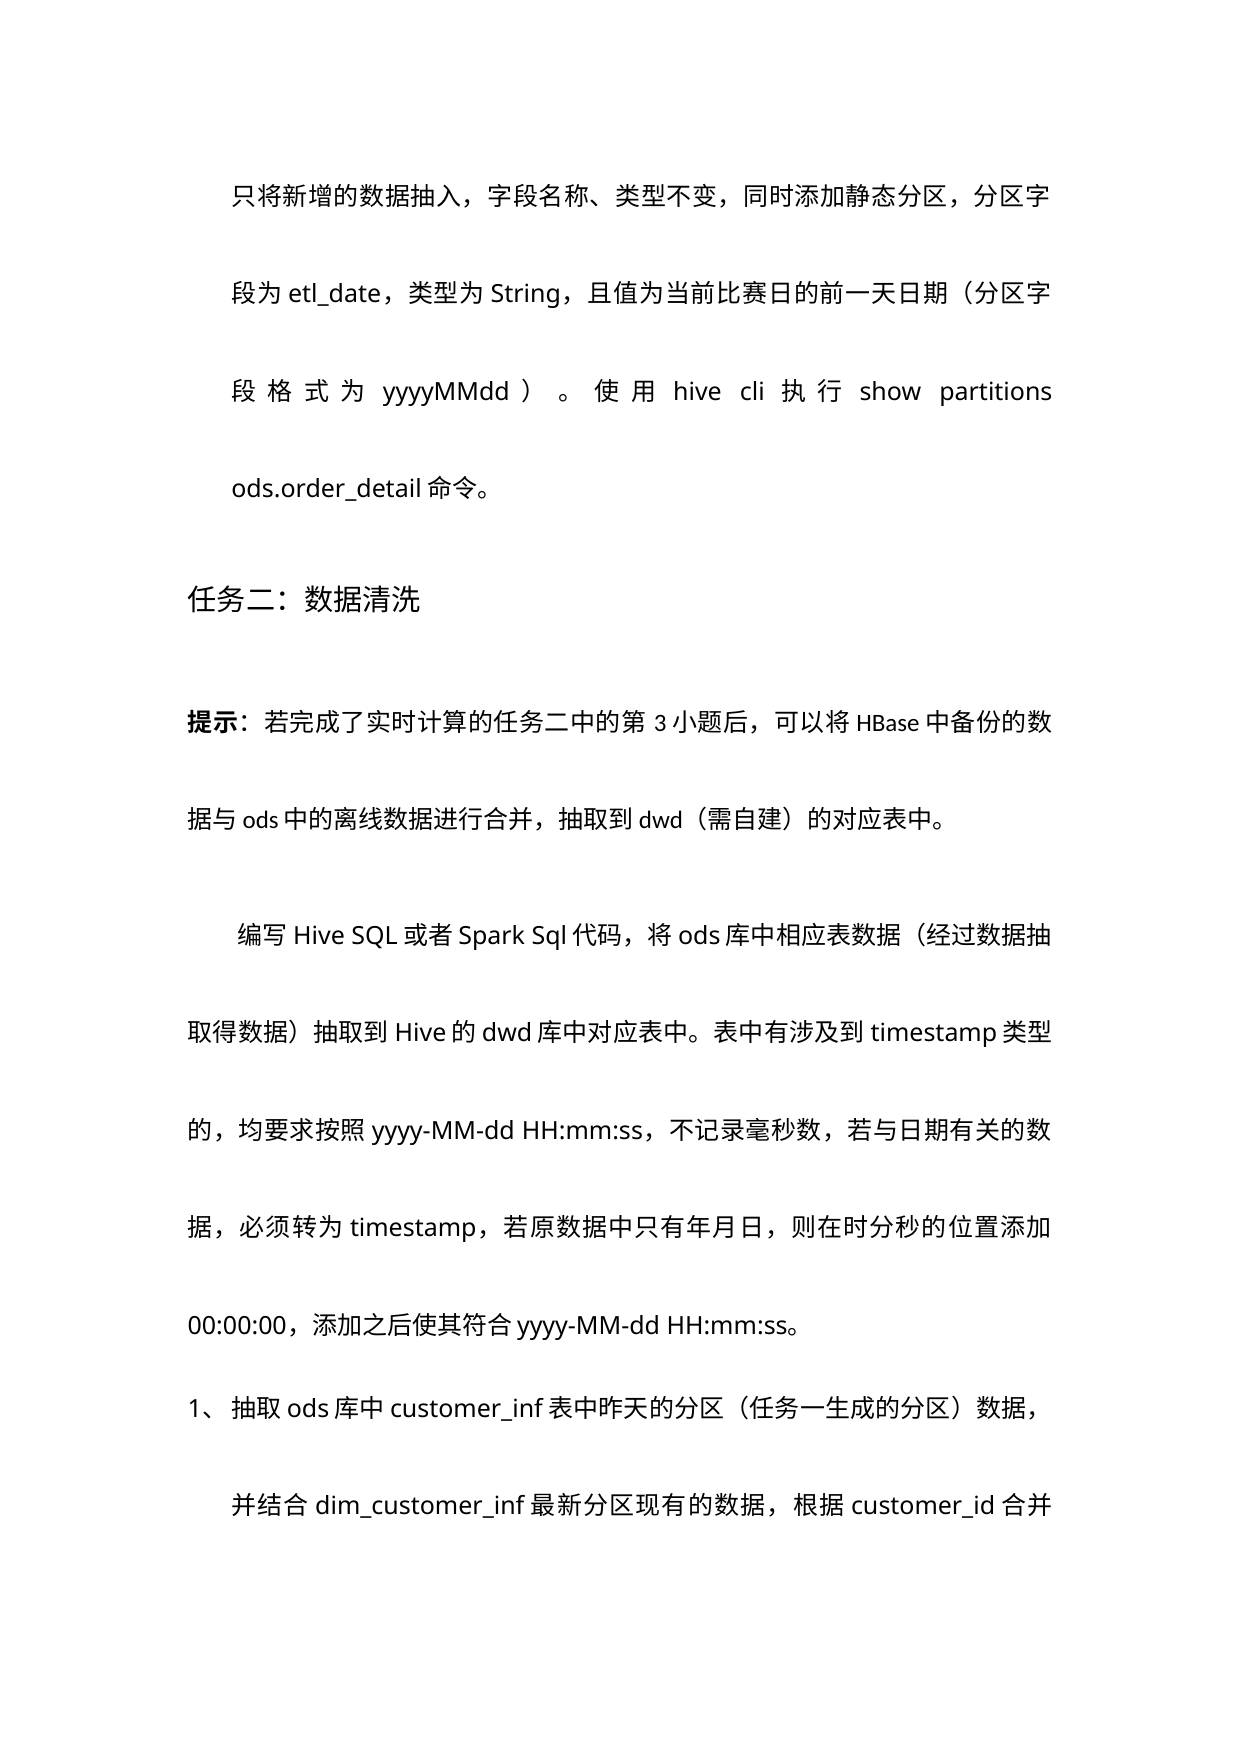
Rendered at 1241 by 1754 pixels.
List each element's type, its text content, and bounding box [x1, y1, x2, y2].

subtitle 任务二：数据清洗 [187, 565, 1053, 630]
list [187, 1374, 1053, 1536]
text 提示：若完成了实时计算的任务二中的第3小题后，可以将HBase中备份的数据与ods中的离线数据进行合并，抽取到dwd（需自建）的对应表中。 [187, 688, 1053, 850]
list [187, 162, 1053, 519]
text 编写Hive SQL或者Spark Sql代码，将ods库中相应表数据（经过数据抽取得数据）抽取到Hive的dwd库中对应表中。表中有涉及到timestamp类型的，均要求按照yyyy-MM-dd HH:mm:ss，不记录毫秒数，若与日期有关的数据，必须转为timestamp，若原数据中只有年月日，则在时分秒的位置添加00:00:00，添加之后使其符合yyyy-MM-dd HH:mm:ss。 [187, 901, 1053, 1356]
